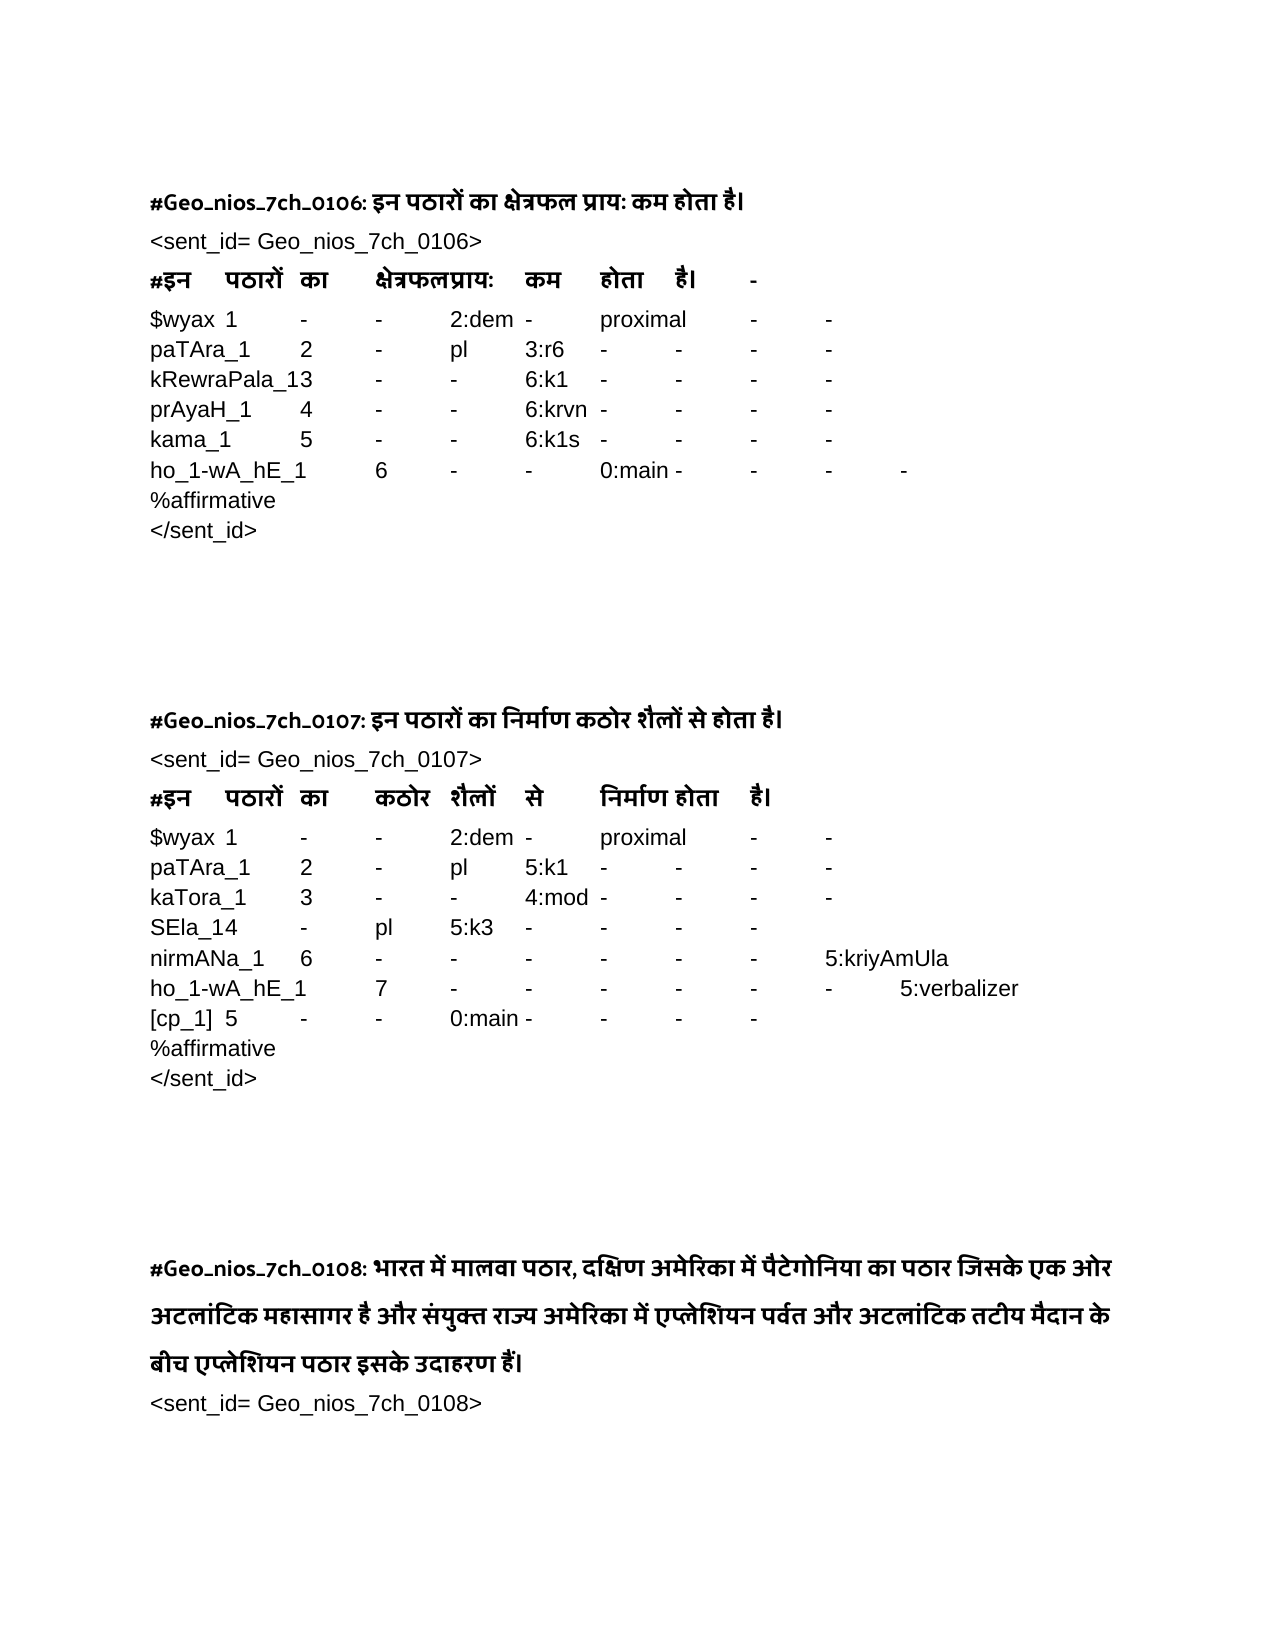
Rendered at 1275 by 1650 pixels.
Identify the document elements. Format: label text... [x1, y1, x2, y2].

text ho_1-wA_hE_1 7 - - - - - - 5:verbalizer [150, 975, 1125, 1001]
text kama_1 5 - - 6:k1s - - - - [150, 426, 1125, 453]
text paTAra_1 2 - pl 5:k1 - - - - [150, 854, 1125, 880]
text kaTora_1 3 - - 4:mod - - - - [150, 884, 1125, 911]
text prAyaH_1 4 - - 6:krvn - - - - [150, 396, 1125, 423]
text paTAra_1 2 - pl 3:r6 - - - - [150, 336, 1125, 362]
text [cp_1] 5 - - 0:main - - - - [150, 1005, 1125, 1031]
text #Geo_nios_7ch_0108: भारत में मालवा पठार, दक्षिण अमेरिका में पैटेगोनिया का पठार जिसके एक ओर अटलांटिक महासागर है और संयुक्त राज्य अमेरिका में एप्लेशियन पर्वत और अटलांटिक तटीय मैदान के बीच एप्लेशियन पठार इसके उदाहरण हैं। [150, 1247, 1125, 1383]
text nirmANa_1 6 - - - - - - 5:kriyAmUla [150, 944, 1125, 971]
text %affirmative [150, 1035, 1125, 1062]
text #इन पठारों का कठोर शैलों से निर्माण होता है। [150, 776, 1125, 818]
text kRewraPala_1 3 - - 6:k1 - - - - [150, 366, 1125, 392]
text <sent_id= Geo_nios_7ch_0106> [150, 228, 1125, 254]
text %affirmative [150, 487, 1125, 513]
text $wyax 1 - - 2:dem - proximal - - [150, 306, 1125, 332]
text </sent_id> [150, 1065, 1125, 1092]
text <sent_id= Geo_nios_7ch_0108> [150, 1389, 1125, 1416]
text $wyax 1 - - 2:dem - proximal - - [150, 824, 1125, 850]
text ho_1-wA_hE_1 6 - - 0:main - - - - [150, 457, 1125, 483]
text #Geo_nios_7ch_0107: इन पठारों का निर्माण कठोर शैलों से होता है। [150, 698, 1125, 740]
text SEla_1 4 - pl 5:k3 - - - - [150, 914, 1125, 941]
text <sent_id= Geo_nios_7ch_0107> [150, 746, 1125, 772]
text #इन पठारों का क्षेत्रफल प्रायः कम होता है। - [150, 258, 1125, 299]
text </sent_id> [150, 517, 1125, 543]
text #Geo_nios_7ch_0106: इन पठारों का क्षेत्रफल प्रायः कम होता है। [150, 180, 1125, 222]
